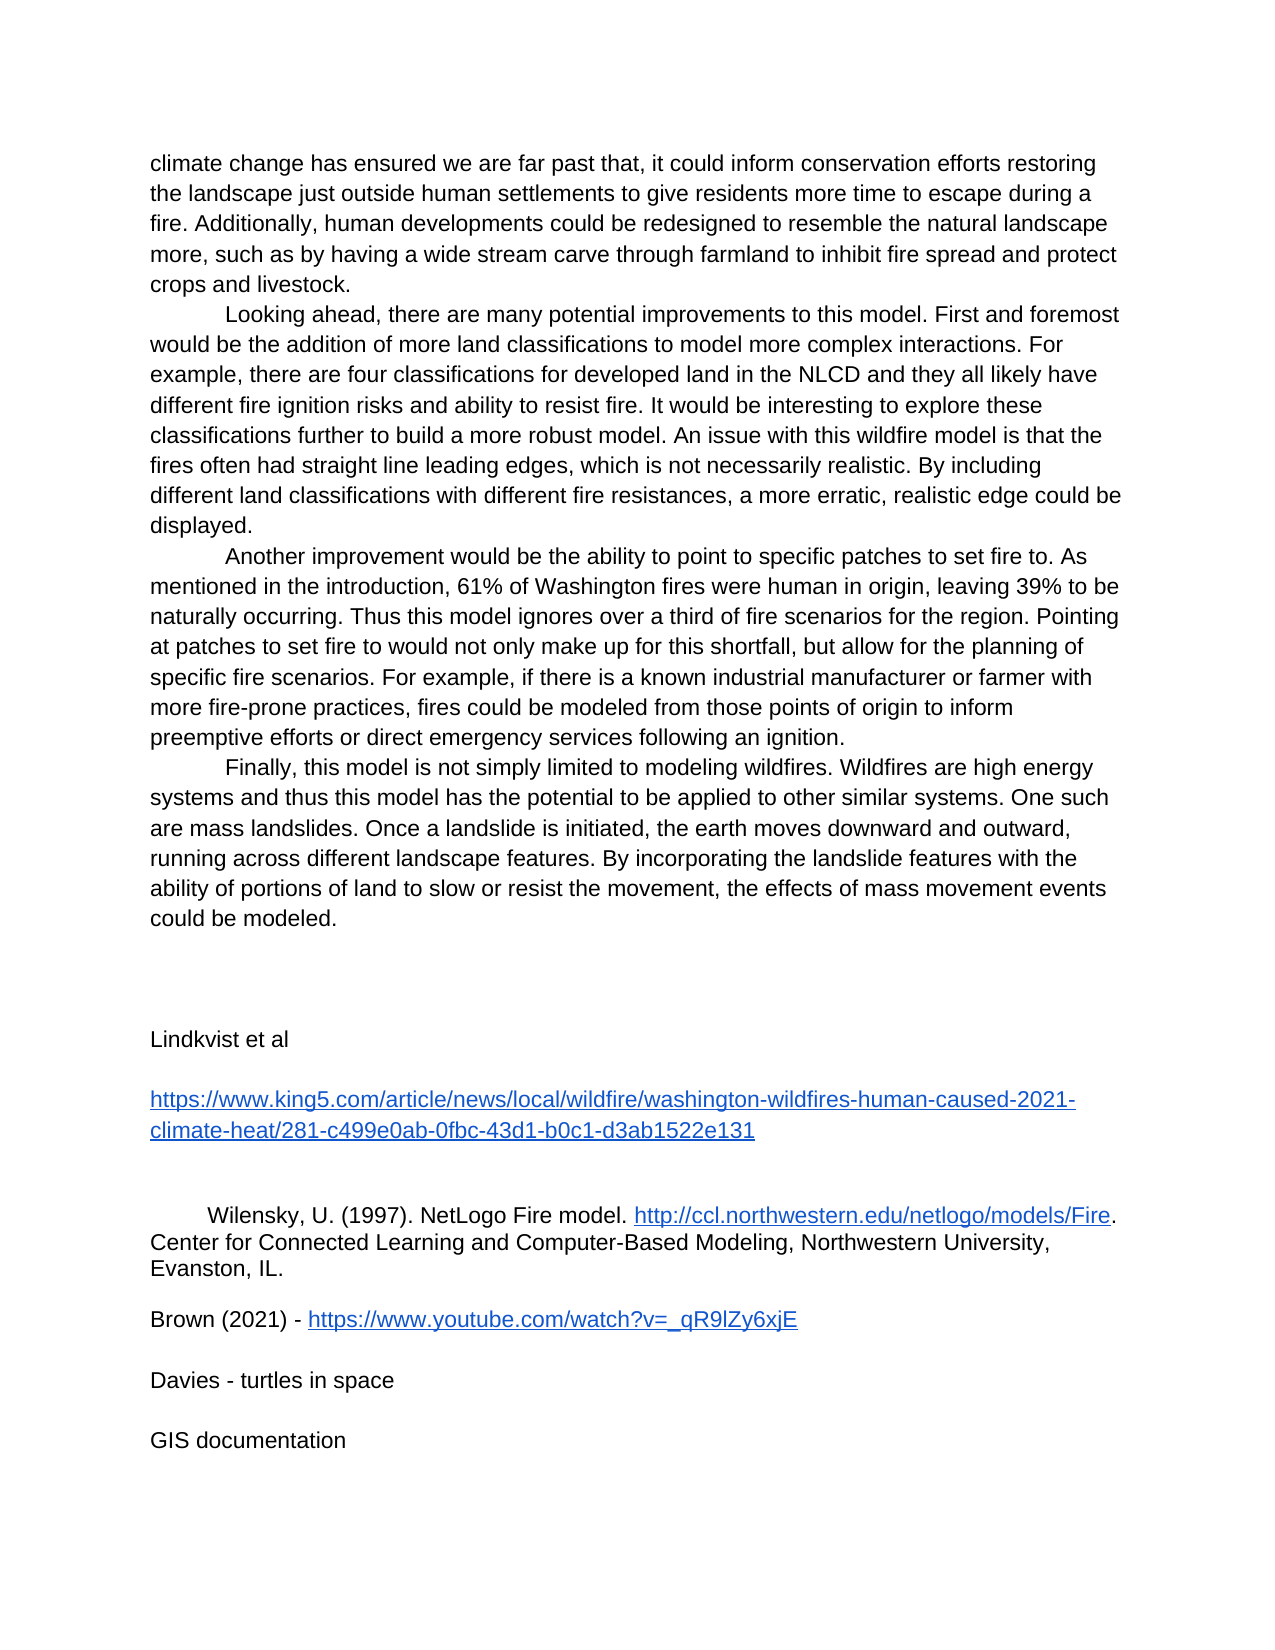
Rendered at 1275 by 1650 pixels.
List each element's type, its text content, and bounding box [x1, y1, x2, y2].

text Brown (2021) - https://www.youtube.com/watch?v=_qR9lZy6xjE [150, 1306, 1125, 1332]
text Wilensky, U. (1997). NetLogo Fire model. http://ccl.northwestern.edu/netlogo/models/Fire. Center for Connected Learning and Computer-Based Modeling, Northwestern University, Evanston, IL. [150, 1202, 1125, 1281]
text Another improvement would be the ability to point to specific patches to set fire to. As mentioned in the introduction, 61% of Washington fires were human in origin, leaving 39% to be naturally occurring. Thus this model ignores over a third of fire scenarios for the region. Pointing at patches to set fire to would not only make up for this shortfall, but allow for the planning of specific fire scenarios. For example, if there is a known industrial manufacturer or farmer with more fire-prone practices, fires could be modeled from those points of origin to inform preemptive efforts or direct emergency services following an ignition. [150, 543, 1125, 750]
text GIS documentation [150, 1427, 1125, 1453]
text Looking ahead, there are many potential improvements to this model. First and foremost would be the addition of more land classifications to model more complex interactions. For example, there are four classifications for developed land in the NLCD and they all likely have different fire ignition risks and ability to resist fire. It would be interesting to explore these classifications further to build a more robust model. An issue with this wildfire model is that the fires often had straight line leading edges, which is not necessarily realistic. By including different land classifications with different fire resistances, a more erratic, realistic edge could be displayed. [150, 301, 1125, 539]
text Lindkvist et al [150, 1026, 1125, 1052]
text Davies - turtles in space [150, 1367, 1125, 1393]
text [150, 150, 1125, 297]
text Finally, this model is not simply limited to modeling wildfires. Wildfires are high energy systems and thus this model has the potential to be applied to other similar systems. One such are mass landslides. Once a landslide is initiated, the earth moves downward and outward, running across different landscape features. By incorporating the landslide features with the ability of portions of land to slow or resist the movement, the effects of mass movement events could be modeled. [150, 754, 1125, 932]
text https://www.king5.com/article/news/local/wildfire/washington-wildfires-human-caused-2021-climate-heat/281-c499e0ab-0fbc-43d1-b0c1-d3ab1522e131 [150, 1086, 1125, 1143]
